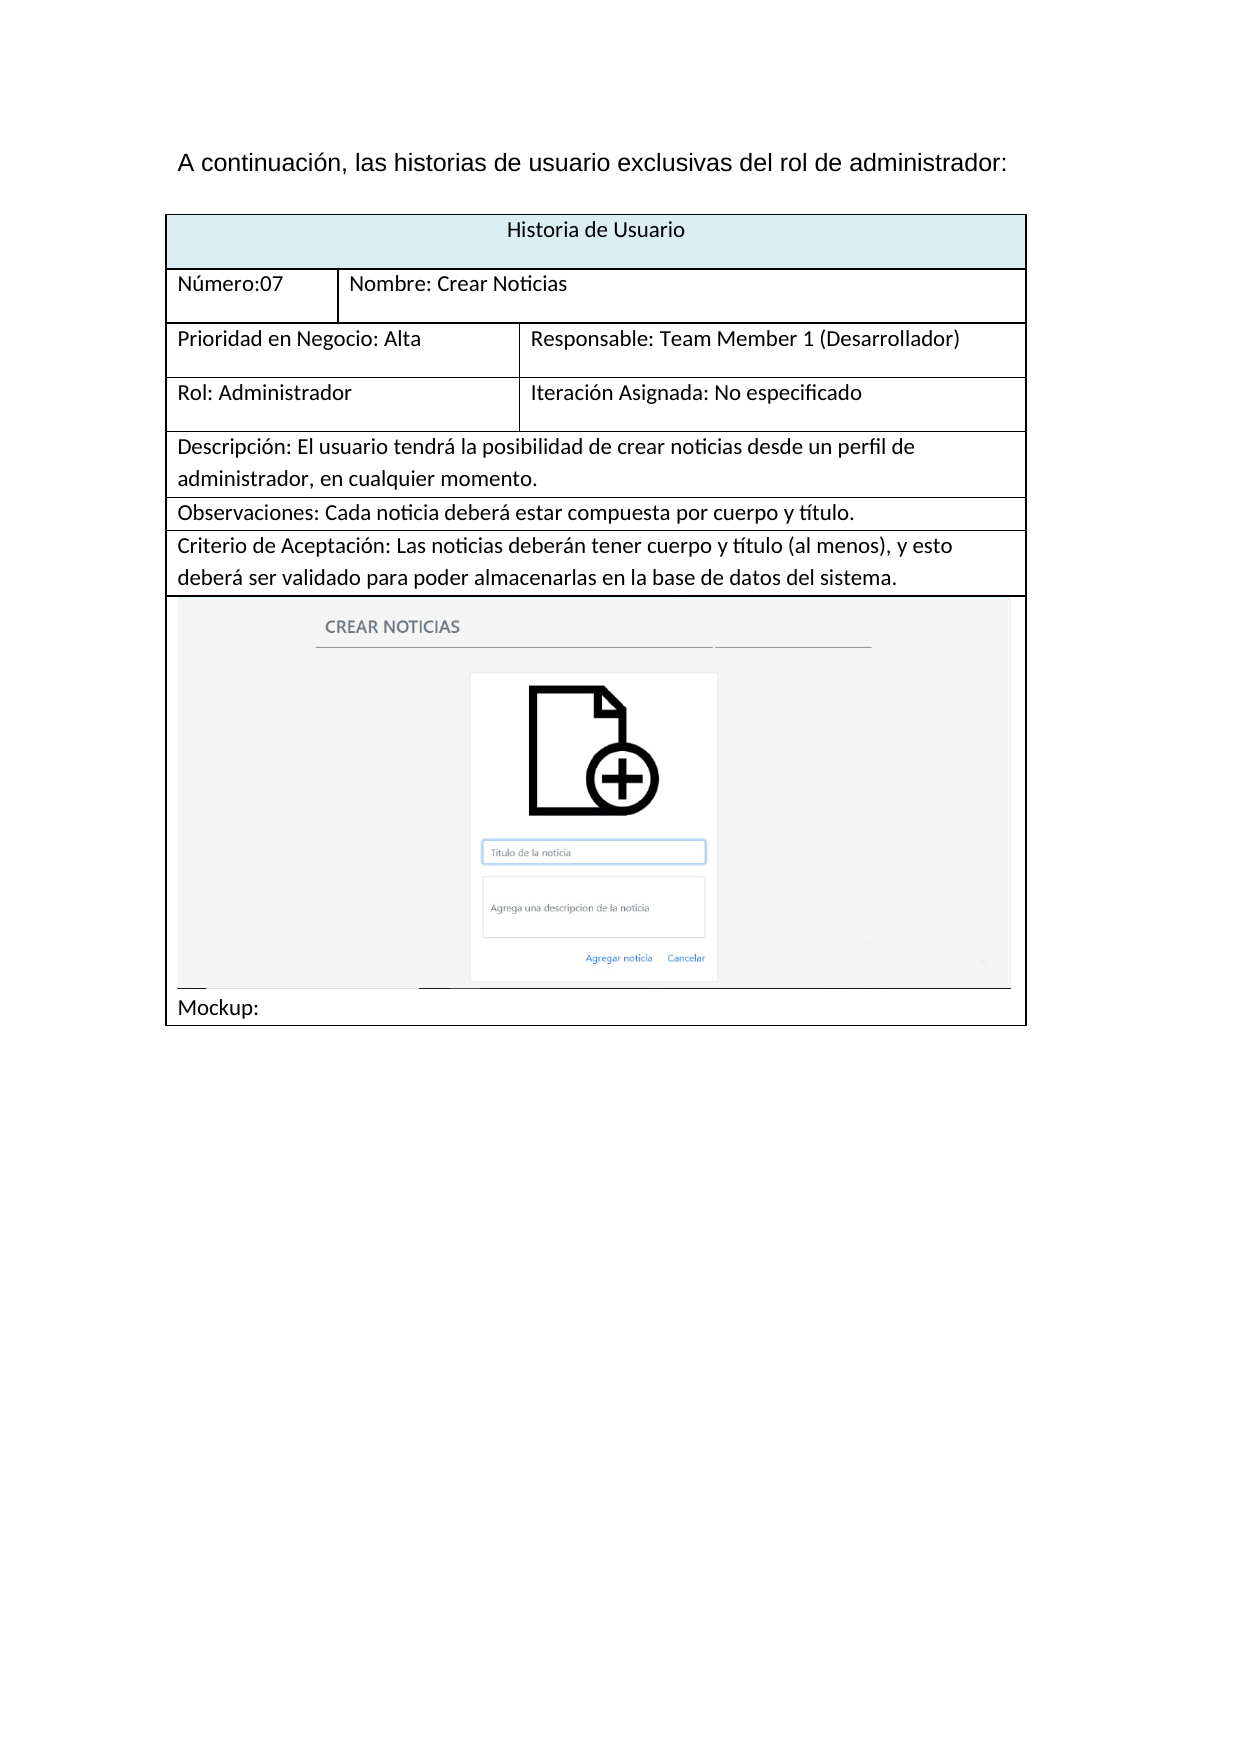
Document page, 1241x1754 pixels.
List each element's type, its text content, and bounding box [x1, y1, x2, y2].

table_cell [167, 597, 1025, 1024]
table_cell [339, 270, 1025, 322]
picture [177, 597, 1011, 989]
table_cell [167, 378, 519, 431]
table_cell [167, 324, 519, 376]
table_header [167, 215, 1025, 268]
table_cell [167, 432, 1025, 496]
table_cell [167, 498, 1025, 530]
table_cell [520, 378, 1025, 431]
table_cell [520, 324, 1025, 376]
table_cell [167, 270, 337, 322]
text A continuación, las historias de usuario exclusivas del rol de administrador: [177, 148, 1063, 176]
table_cell [167, 531, 1025, 595]
